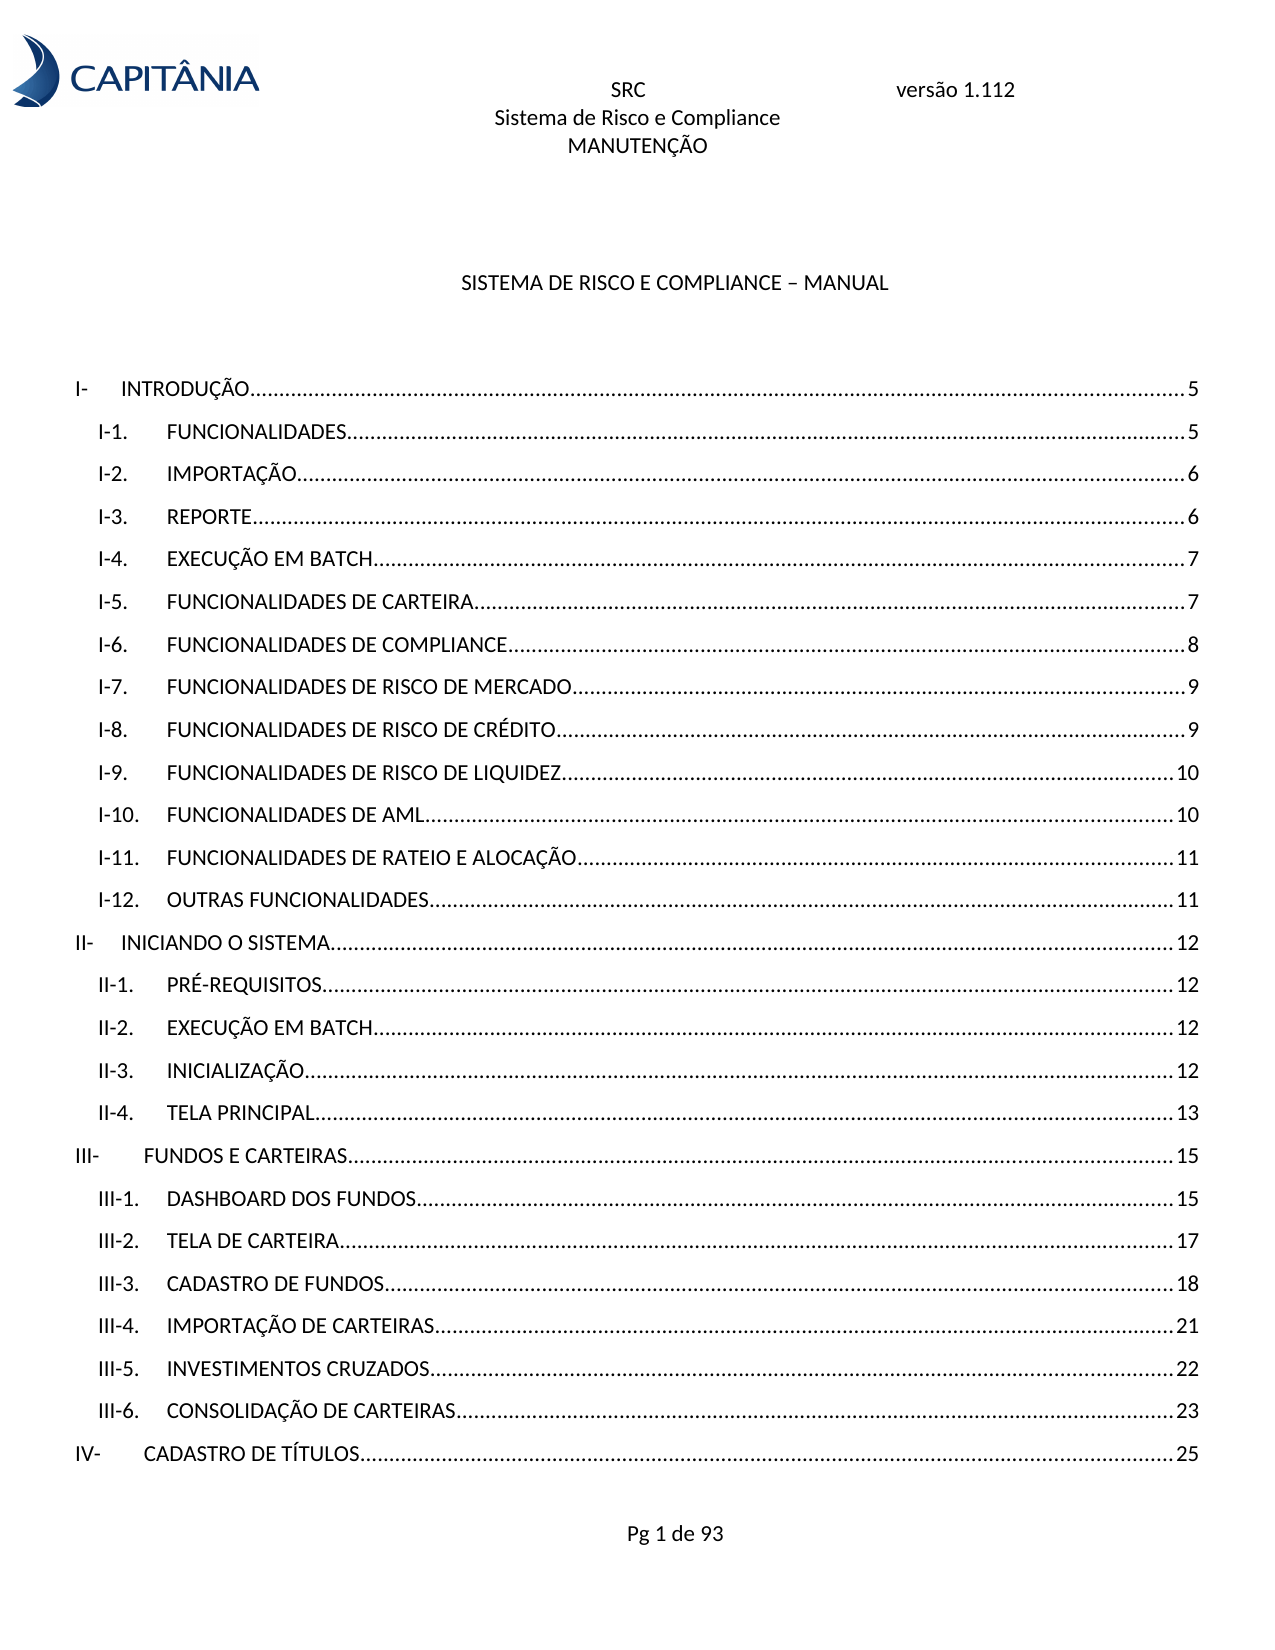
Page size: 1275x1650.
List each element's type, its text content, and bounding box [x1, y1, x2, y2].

text I-1. FUNCIONALIDADES 5 [98, 417, 1200, 445]
text I- INTRODUÇÃO 5 [75, 374, 1200, 402]
text I-3. REPORTE 6 [98, 502, 1200, 530]
text I-5. FUNCIONALIDADES DE CARTEIRA 7 [98, 587, 1200, 615]
text I-4. EXECUÇÃO EM BATCH 7 [98, 544, 1200, 573]
text II-4. TELA PRINCIPAL 13 [98, 1098, 1200, 1126]
text I-2. IMPORTAÇÃO 6 [98, 459, 1200, 487]
text III-3. CADASTRO DE FUNDOS 18 [98, 1269, 1200, 1297]
text III-6. CONSOLIDAÇÃO DE CARTEIRAS 23 [98, 1397, 1200, 1425]
text III- FUNDOS E CARTEIRAS 15 [75, 1141, 1200, 1169]
text I-6. FUNCIONALIDADES DE COMPLIANCE 8 [98, 630, 1200, 658]
text I-9. FUNCIONALIDADES DE RISCO DE LIQUIDEZ 10 [98, 758, 1200, 786]
picture [12, 34, 260, 107]
text II- INICIANDO O SISTEMA 12 [75, 928, 1200, 956]
text II-1. PRÉ-REQUISITOS 12 [98, 971, 1200, 999]
text IV- CADASTRO DE TÍTULOS 25 [75, 1439, 1200, 1467]
text I-8. FUNCIONALIDADES DE RISCO DE CRÉDITO 9 [98, 715, 1200, 743]
text I-7. FUNCIONALIDADES DE RISCO DE MERCADO 9 [98, 672, 1200, 700]
text SISTEMA DE RISCO E COMPLIANCE – MANUAL [150, 268, 1200, 296]
text III-1. DASHBOARD DOS FUNDOS 15 [98, 1184, 1200, 1212]
text II-3. INICIALIZAÇÃO 12 [98, 1056, 1200, 1084]
text I-12. OUTRAS FUNCIONALIDADES 11 [98, 885, 1200, 913]
text I-10. FUNCIONALIDADES DE AML 10 [98, 800, 1200, 828]
text III-4. IMPORTAÇÃO DE CARTEIRAS 21 [98, 1311, 1200, 1339]
text I-11. FUNCIONALIDADES DE RATEIO E ALOCAÇÃO 11 [98, 843, 1200, 871]
text III-2. TELA DE CARTEIRA 17 [98, 1226, 1200, 1254]
text II-2. EXECUÇÃO EM BATCH 12 [98, 1013, 1200, 1041]
text III-5. INVESTIMENTOS CRUZADOS 22 [98, 1354, 1200, 1382]
